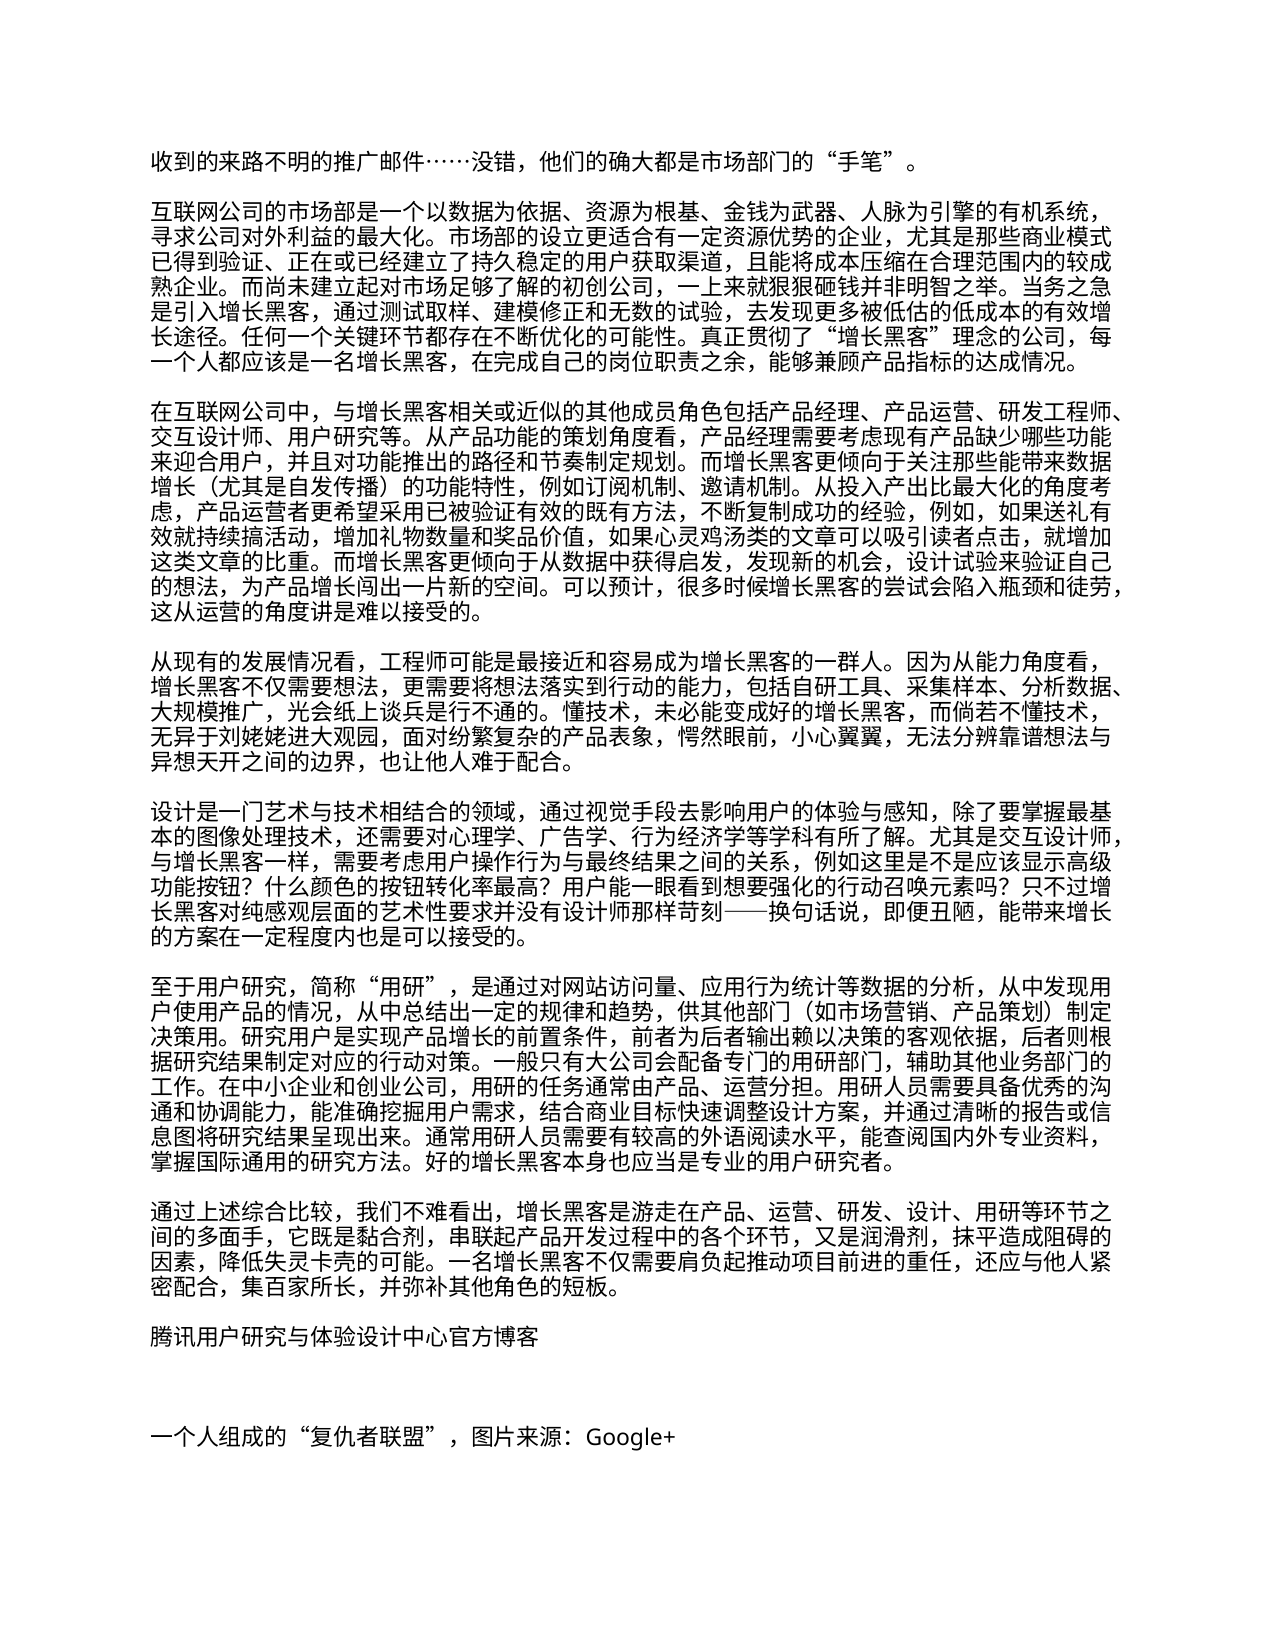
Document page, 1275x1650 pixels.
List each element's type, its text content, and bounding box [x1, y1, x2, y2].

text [150, 150, 1125, 175]
text 腾讯用户研究与体验设计中心官方博客 [150, 1325, 1125, 1350]
text 互联网公司的市场部是一个以数据为依据、资源为根基、金钱为武器、人脉为引擎的有机系统，寻求公司对外利益的最大化。市场部的设立更适合有一定资源优势的企业，尤其是那些商业模式已得到验证、正在或已经建立了持久稳定的用户获取渠道，且能将成本压缩在合理范围内的较成熟企业。而尚未建立起对市场足够了解的初创公司，一上来就狠狠砸钱并非明智之举。当务之急是引入增长黑客，通过测试取样、建模修正和无数的试验，去发现更多被低估的低成本的有效增长途径。任何一个关键环节都存在不断优化的可能性。真正贯彻了“增长黑客”理念的公司，每一个人都应该是一名增长黑客，在完成自己的岗位职责之余，能够兼顾产品指标的达成情况。 [150, 200, 1125, 375]
text 设计是一门艺术与技术相结合的领域，通过视觉手段去影响用户的体验与感知，除了要掌握最基本的图像处理技术，还需要对心理学、广告学、行为经济学等学科有所了解。尤其是交互设计师，与增长黑客一样，需要考虑用户操作行为与最终结果之间的关系，例如这里是不是应该显示高级功能按钮？什么颜色的按钮转化率最高？用户能一眼看到想要强化的行动召唤元素吗？只不过增长黑客对纯感观层面的艺术性要求并没有设计师那样苛刻——换句话说，即便丑陋，能带来增长的方案在一定程度内也是可以接受的。 [150, 800, 1125, 950]
text 一个人组成的“复仇者联盟”，图片来源：Google+ [150, 1425, 1125, 1450]
text 从现有的发展情况看，工程师可能是最接近和容易成为增长黑客的一群人。因为从能力角度看，增长黑客不仅需要想法，更需要将想法落实到行动的能力，包括自研工具、采集样本、分析数据、大规模推广，光会纸上谈兵是行不通的。懂技术，未必能变成好的增长黑客，而倘若不懂技术，无异于刘姥姥进大观园，面对纷繁复杂的产品表象，愕然眼前，小心翼翼，无法分辨靠谱想法与异想天开之间的边界，也让他人难于配合。 [150, 650, 1125, 775]
text 在互联网公司中，与增长黑客相关或近似的其他成员角色包括产品经理、产品运营、研发工程师、交互设计师、用户研究等。从产品功能的策划角度看，产品经理需要考虑现有产品缺少哪些功能来迎合用户，并且对功能推出的路径和节奏制定规划。而增长黑客更倾向于关注那些能带来数据增长（尤其是自发传播）的功能特性，例如订阅机制、邀请机制。从投入产出比最大化的角度考虑，产品运营者更希望采用已被验证有效的既有方法，不断复制成功的经验，例如，如果送礼有效就持续搞活动，增加礼物数量和奖品价值，如果心灵鸡汤类的文章可以吸引读者点击，就增加这类文章的比重。而增长黑客更倾向于从数据中获得启发，发现新的机会，设计试验来验证自己的想法，为产品增长闯出一片新的空间。可以预计，很多时候增长黑客的尝试会陷入瓶颈和徒劳，这从运营的角度讲是难以接受的。 [150, 400, 1125, 625]
text 至于用户研究，简称“用研”，是通过对网站访问量、应用行为统计等数据的分析，从中发现用户使用产品的情况，从中总结出一定的规律和趋势，供其他部门（如市场营销、产品策划）制定决策用。研究用户是实现产品增长的前置条件，前者为后者输出赖以决策的客观依据，后者则根据研究结果制定对应的行动对策。一般只有大公司会配备专门的用研部门，辅助其他业务部门的工作。在中小企业和创业公司，用研的任务通常由产品、运营分担。用研人员需要具备优秀的沟通和协调能力，能准确挖掘用户需求，结合商业目标快速调整设计方案，并通过清晰的报告或信息图将研究结果呈现出来。通常用研人员需要有较高的外语阅读水平，能查阅国内外专业资料，掌握国际通用的研究方法。好的增长黑客本身也应当是专业的用户研究者。 [150, 975, 1125, 1175]
text 通过上述综合比较，我们不难看出，增长黑客是游走在产品、运营、研发、设计、用研等环节之间的多面手，它既是黏合剂，串联起产品开发过程中的各个环节，又是润滑剂，抹平造成阻碍的因素，降低失灵卡壳的可能。一名增长黑客不仅需要肩负起推动项目前进的重任，还应与他人紧密配合，集百家所长，并弥补其他角色的短板。 [150, 1200, 1125, 1300]
